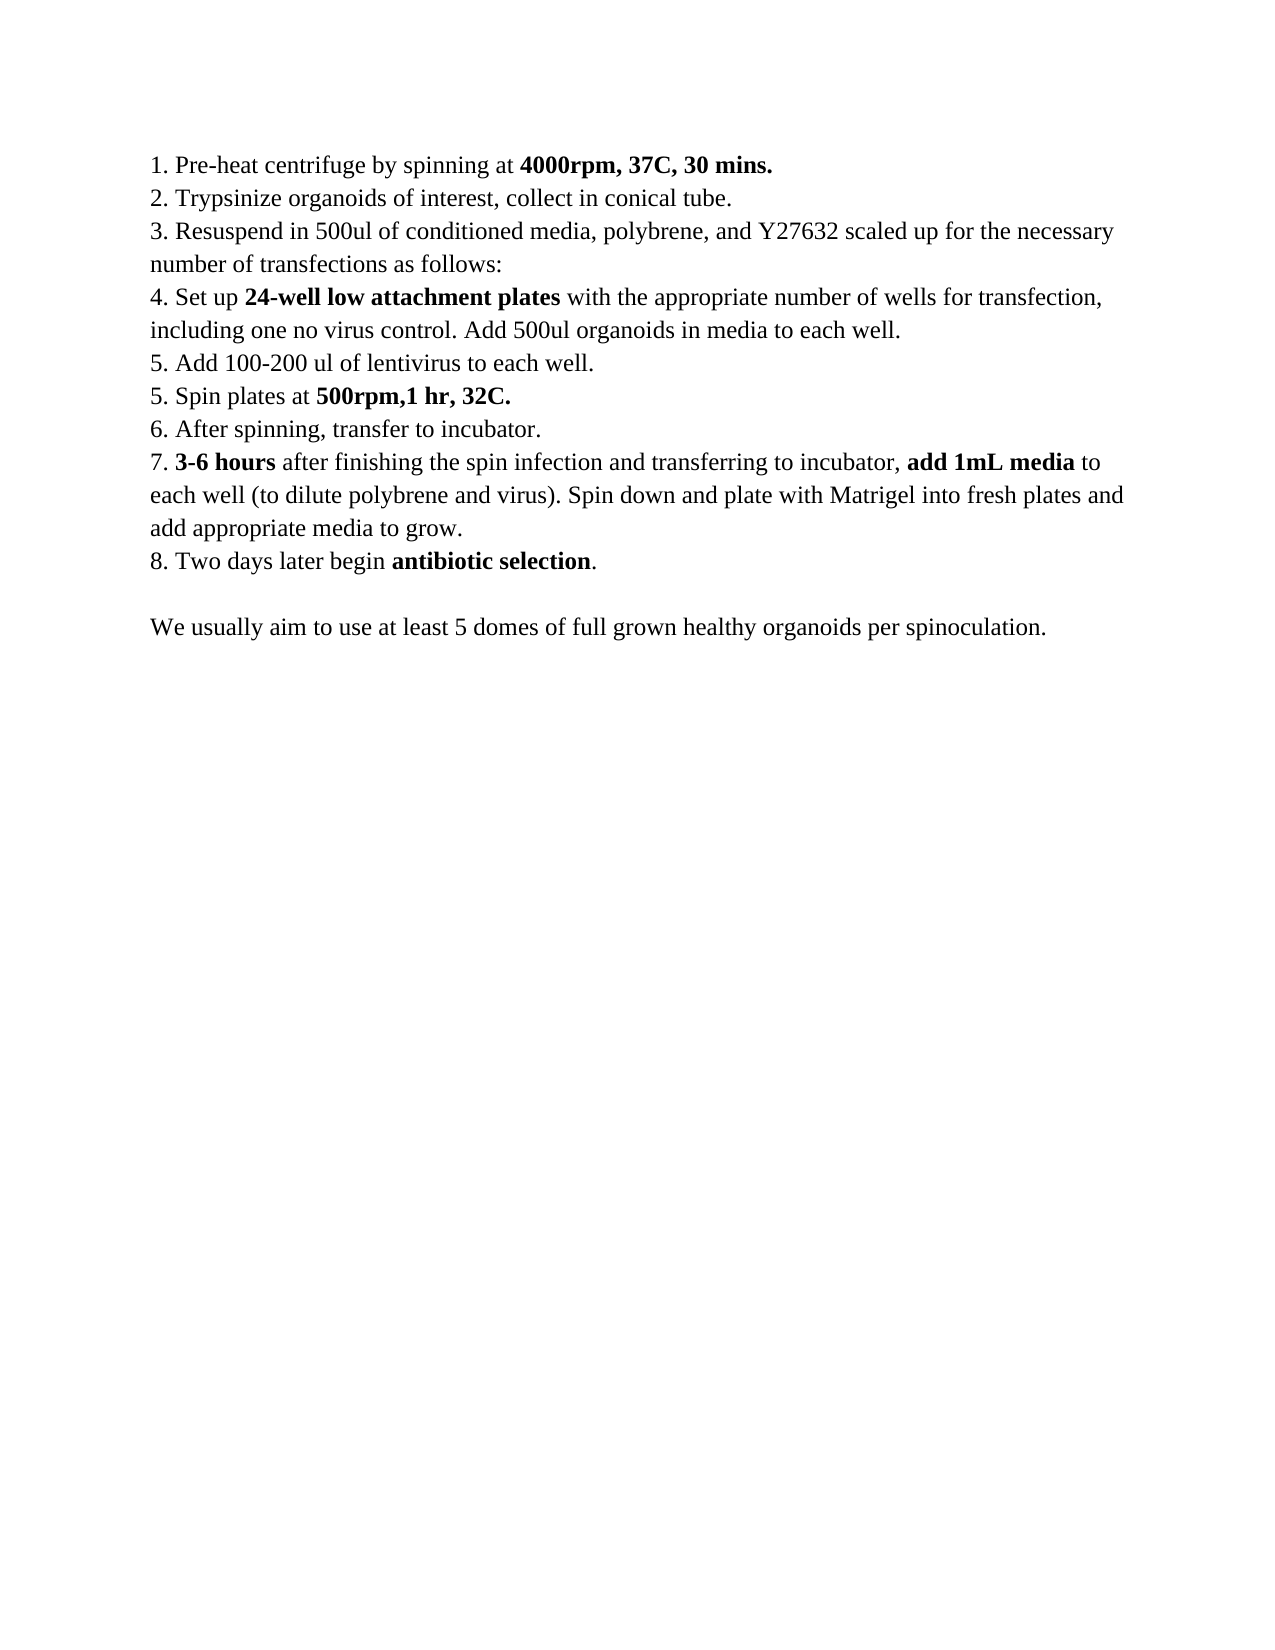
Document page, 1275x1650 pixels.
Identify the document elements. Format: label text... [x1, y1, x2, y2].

text 3. Resuspend in 500ul of conditioned media, polybrene, and Y27632 scaled up for the necessary number of transfections as follows: [150, 216, 1125, 278]
text 5. Spin plates at 500rpm,1 hr, 32C. [150, 381, 1125, 410]
text 6. After spinning, transfer to incubator. [150, 414, 1125, 443]
text 8. Two days later begin antibiotic selection. [150, 546, 1125, 575]
text 2. Trypsinize organoids of interest, collect in conical tube. [150, 183, 1125, 212]
text 4. Set up 24-well low attachment plates with the appropriate number of wells for transfection, including one no virus control. Add 500ul organoids in media to each well. [150, 282, 1125, 344]
text We usually aim to use at least 5 domes of full grown healthy organoids per spinoculation. [150, 612, 1125, 641]
text 7. 3-6 hours after finishing the spin infection and transferring to incubator, add 1mL media to each well (to dilute polybrene and virus). Spin down and plate with Matrigel into fresh plates and add appropriate media to grow. [150, 447, 1125, 542]
text 5. Add 100-200 ul of lentivirus to each well. [150, 348, 1125, 377]
text 1. Pre-heat centrifuge by spinning at 4000rpm, 37C, 30 mins. [150, 150, 1125, 179]
